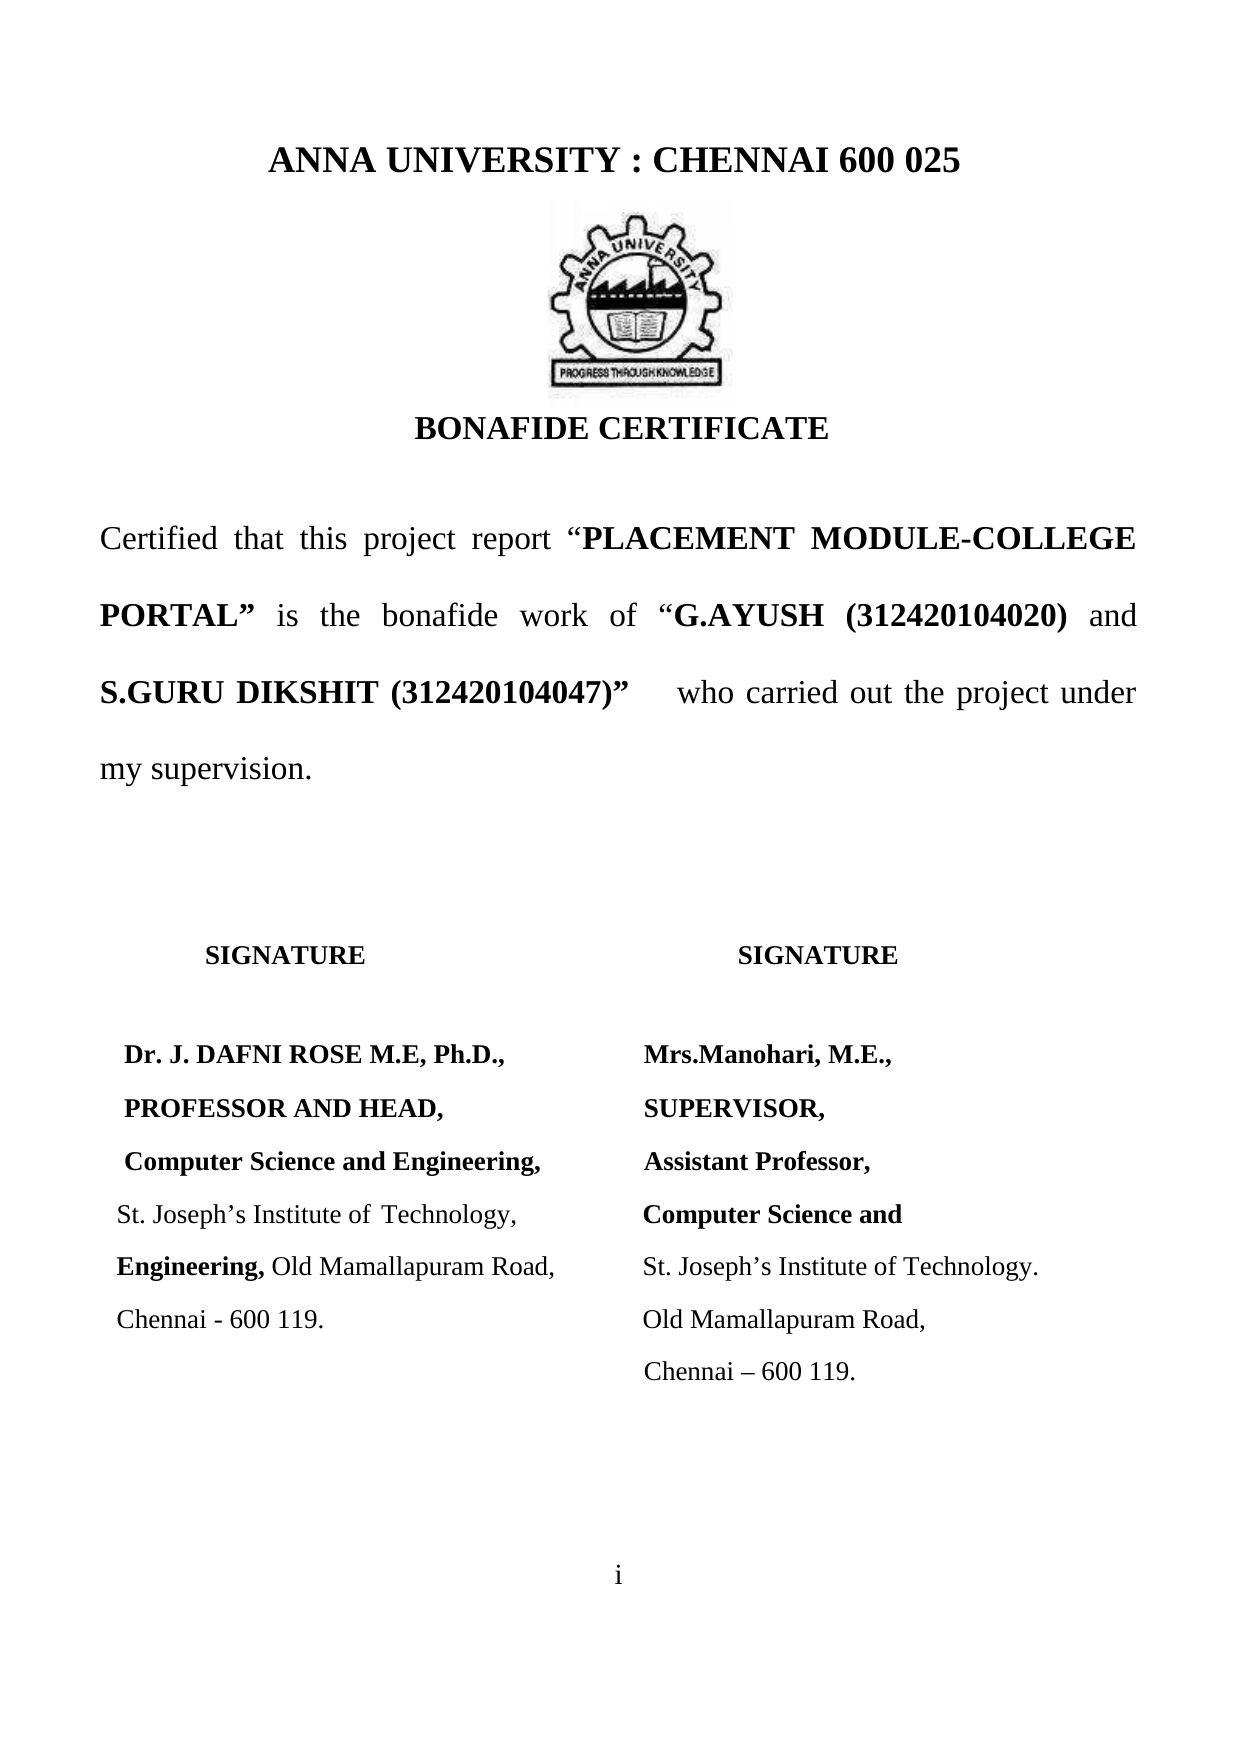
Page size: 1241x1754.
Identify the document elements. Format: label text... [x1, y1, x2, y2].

picture [547, 200, 736, 408]
text Certified that this project report “PLACEMENT MODULE-COLLEGE PORTAL” is the bonafide work of “G.AYUSH (312420104020) and S.GURU DIKSHIT (312420104047)” who carried out the project under my supervision. [99, 518, 1137, 787]
text ANNA UNIVERSITY : CHENNAI 600 025 [267, 137, 961, 180]
text Computer Science and Engineering, Assistant Professor, [124, 1145, 1186, 1176]
text St. Joseph’s Institute of Technology, Computer Science and Engineering, Old Mamallapuram Road, St. Joseph’s Institute of Technology. Chennai - 600 119. Old Mamallapuram Road, [116, 1198, 1056, 1334]
text Chennai – 600 119. [118, 1355, 1186, 1386]
text PROFESSOR AND HEAD, SUPERVISOR, [124, 1092, 1186, 1123]
text SIGNATURE SIGNATURE [205, 939, 1186, 970]
text BONAFIDE CERTIFICATE [267, 197, 977, 446]
text Dr. J. DAFNI ROSE M.E, Ph.D., Mrs.Manohari, M.E., [124, 1039, 1186, 1070]
